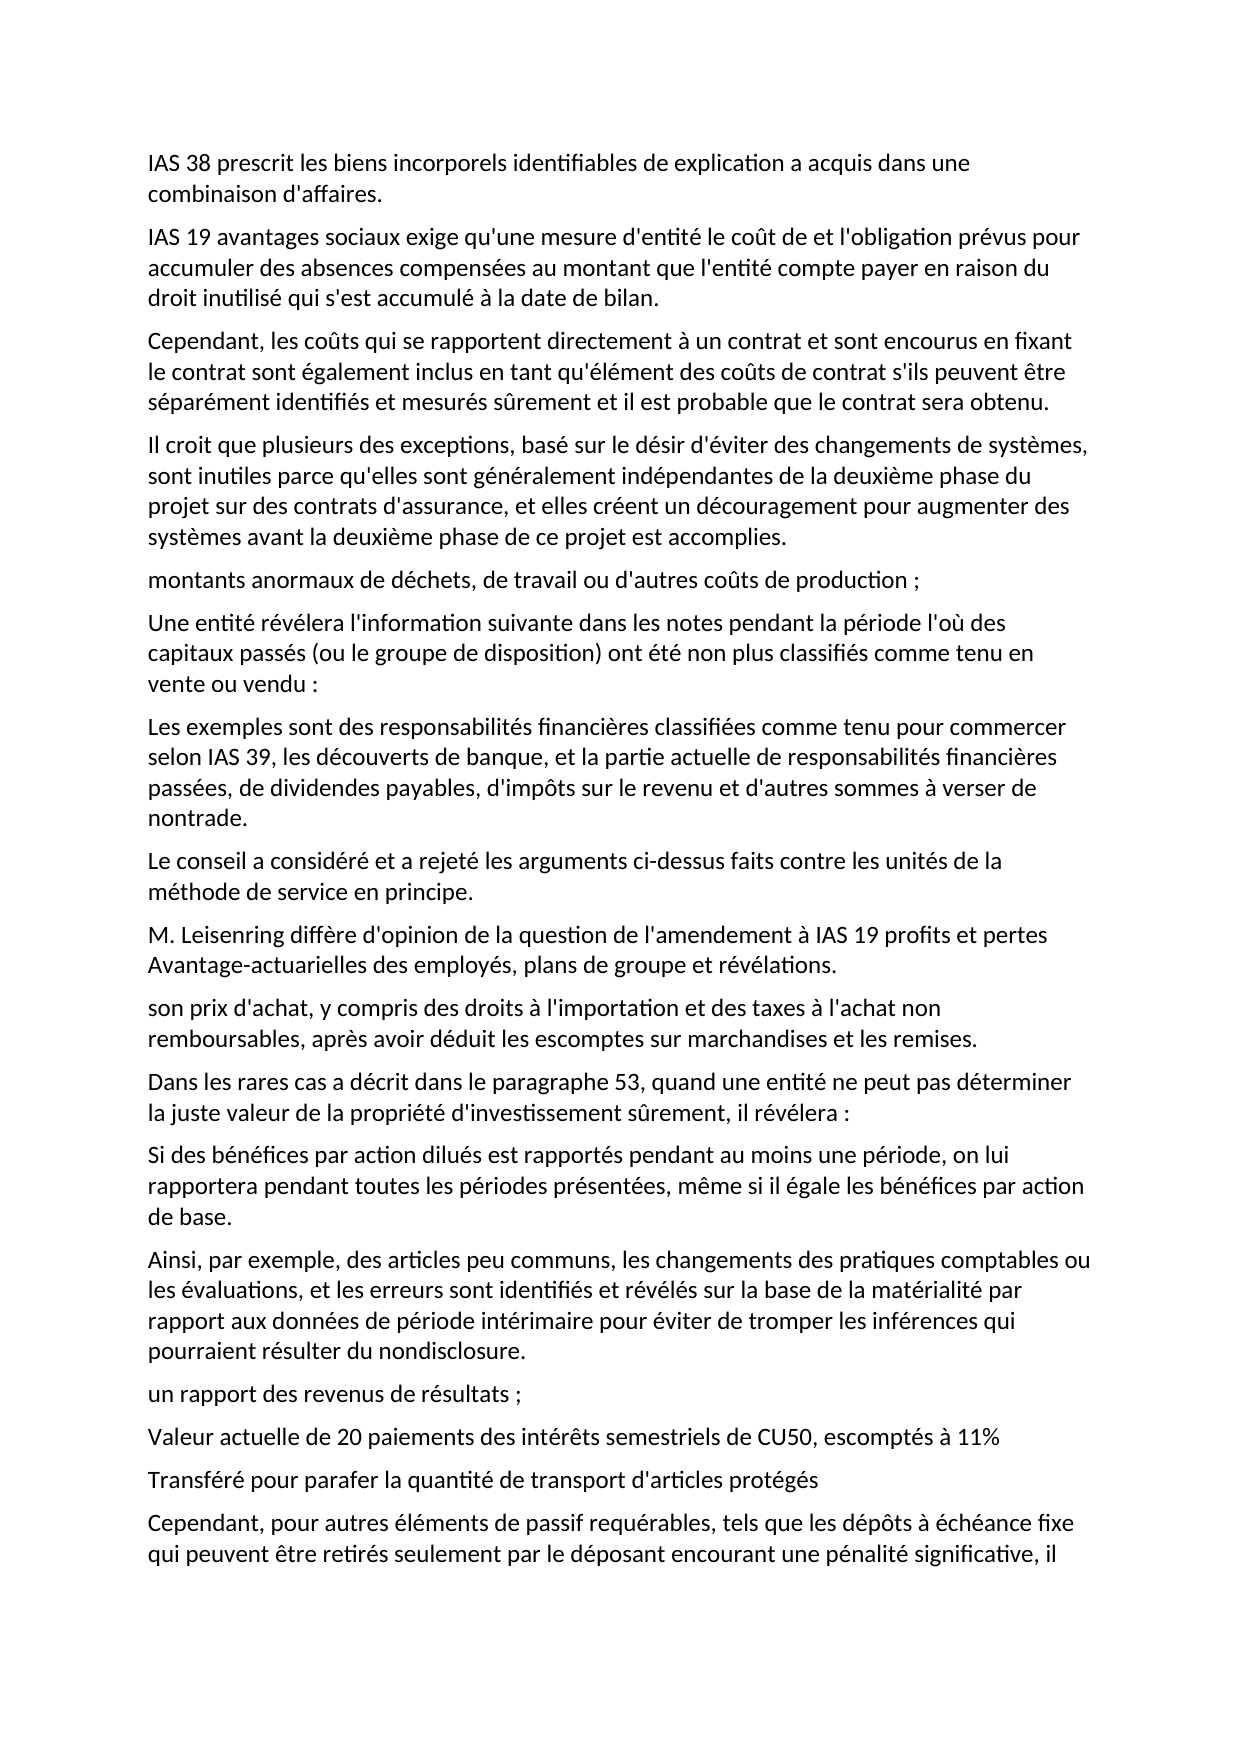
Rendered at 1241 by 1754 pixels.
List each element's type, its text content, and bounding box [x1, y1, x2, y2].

text Le conseil a considéré et a rejeté les arguments ci-dessus faits contre les unités de la méthode de service en principe. [148, 846, 1093, 907]
text Ainsi, par exemple, des articles peu communs, les changements des pratiques comptables ou les évaluations, et les erreurs sont identifiés et révélés sur la base de la matérialité par rapport aux données de période intérimaire pour éviter de tromper les inférences qui pourraient résulter du nondisclosure. [148, 1244, 1093, 1366]
text IAS 19 avantages sociaux exige qu'une mesure d'entité le coût de et l'obligation prévus pour accumuler des absences compensées au montant que l'entité compte payer en raison du droit inutilisé qui s'est accumulé à la date de bilan. [148, 221, 1093, 313]
text un rapport des revenus de résultats ; [148, 1378, 1093, 1409]
text IAS 38 prescrit les biens incorporels identifiables de explication a acquis dans une combinaison d'affaires. [148, 148, 1093, 209]
text Dans les rares cas a décrit dans le paragraphe 53, quand une entité ne peut pas déterminer la juste valeur de la propriété d'investissement sûrement, il révélera : [148, 1066, 1093, 1127]
text Valeur actuelle de 20 paiements des intérêts semestriels de CU50, escomptés à 11% [148, 1421, 1093, 1452]
text M. Leisenring diffère d'opinion de la question de l'amendement à IAS 19 profits et pertes Avantage-actuarielles des employés, plans de groupe et révélations. [148, 919, 1093, 980]
text Les exemples sont des responsabilités financières classifiées comme tenu pour commercer selon IAS 39, les découverts de banque, et la partie actuelle de responsabilités financières passées, de dividendes payables, d'impôts sur le revenu et d'autres sommes à verser de nontrade. [148, 711, 1093, 833]
text Il croit que plusieurs des exceptions, basé sur le désir d'éviter des changements de systèmes, sont inutiles parce qu'elles sont généralement indépendantes de la deuxième phase du projet sur des contrats d'assurance, et elles créent un découragement pour augmenter des systèmes avant la deuxième phase de ce projet est accomplies. [148, 429, 1093, 551]
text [148, 1507, 1093, 1568]
text montants anormaux de déchets, de travail ou d'autres coûts de production ; [148, 564, 1093, 594]
text son prix d'achat, y compris des droits à l'importation et des taxes à l'achat non remboursables, après avoir déduit les escomptes sur marchandises et les remises. [148, 993, 1093, 1054]
text Transféré pour parafer la quantité de transport d'articles protégés [148, 1464, 1093, 1495]
text Cependant, les coûts qui se rapportent directement à un contrat et sont encourus en fixant le contrat sont également inclus en tant qu'élément des coûts de contrat s'ils peuvent être séparément identifiés et mesurés sûrement et il est probable que le contrat sera obtenu. [148, 325, 1093, 417]
text Une entité révélera l'information suivante dans les notes pendant la période l'où des capitaux passés (ou le groupe de disposition) ont été non plus classifiés comme tenu en vente ou vendu : [148, 607, 1093, 698]
text Si des bénéfices par action dilués est rapportés pendant au moins une période, on lui rapportera pendant toutes les périodes présentées, même si il égale les bénéfices par action de base. [148, 1140, 1093, 1231]
